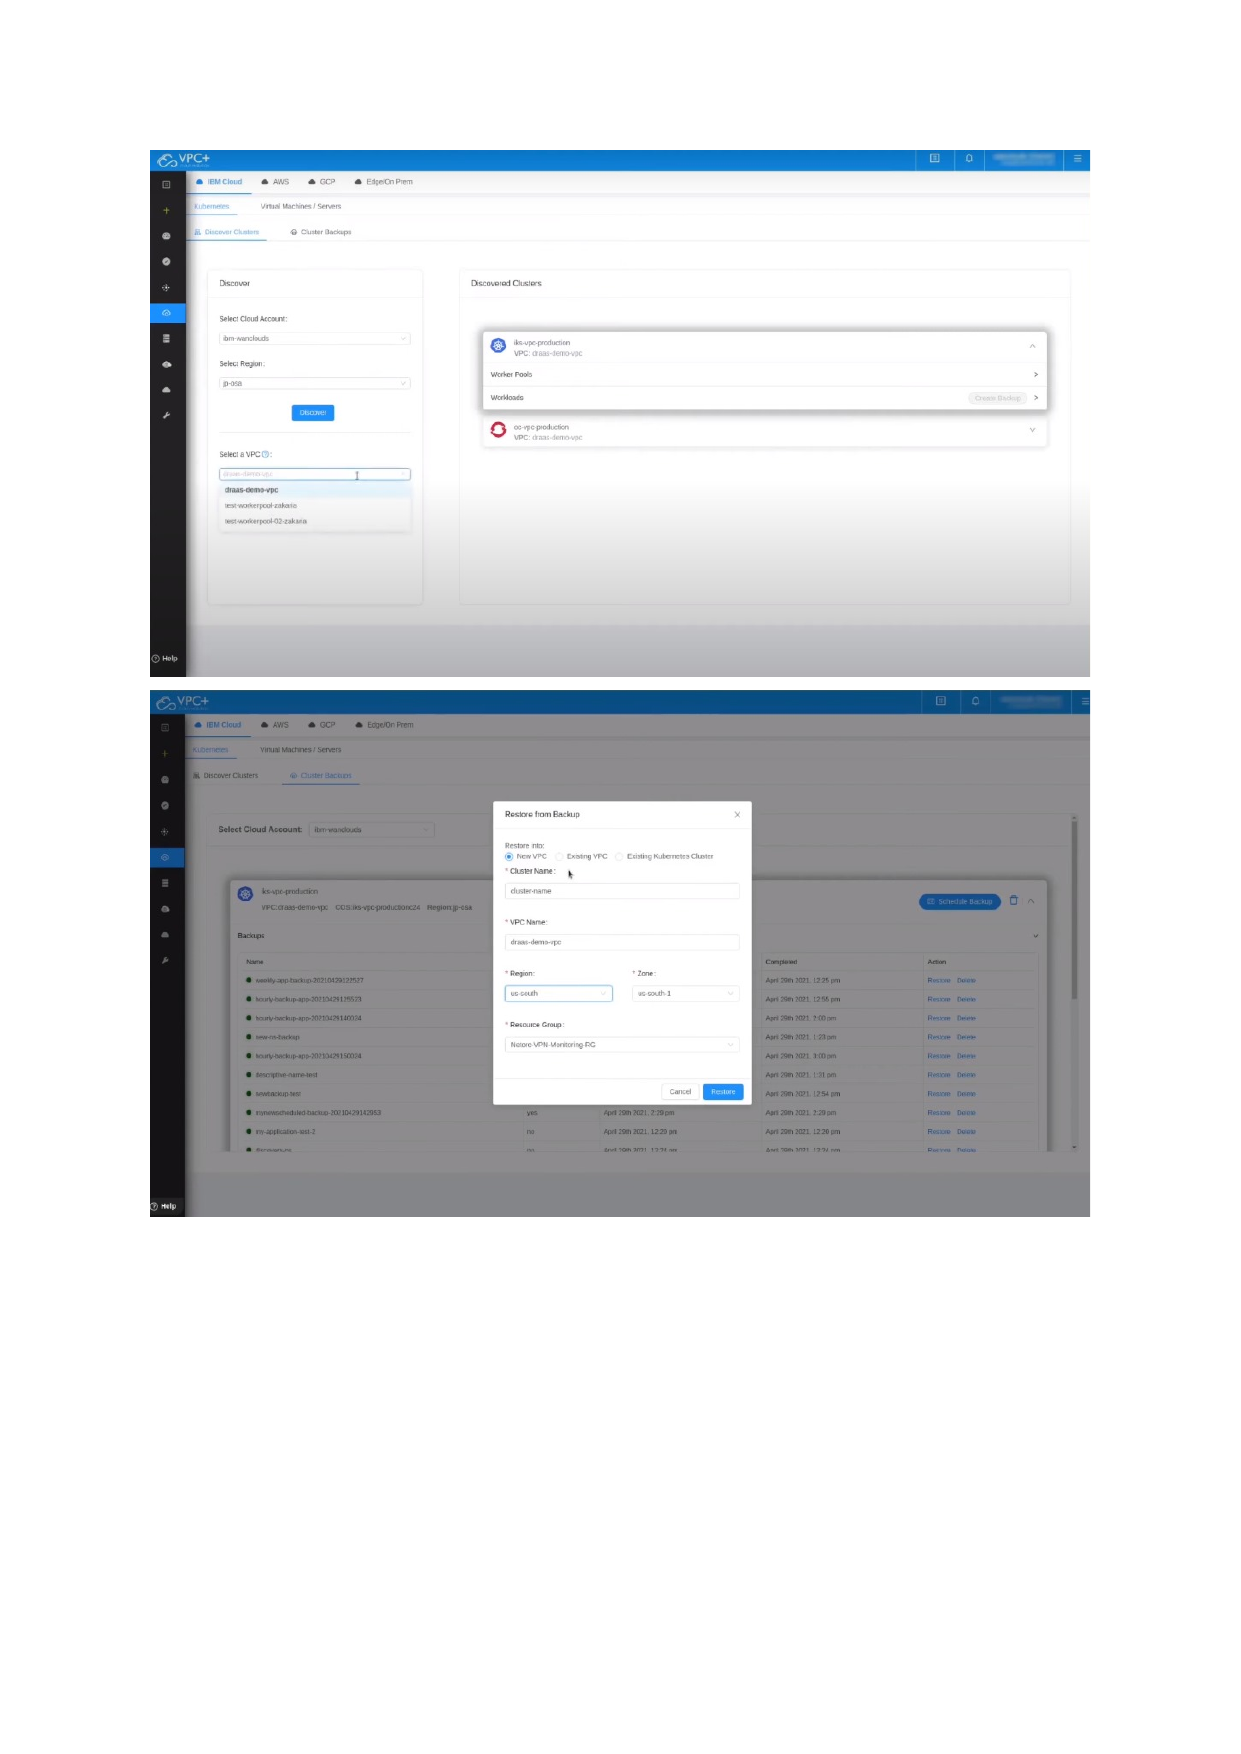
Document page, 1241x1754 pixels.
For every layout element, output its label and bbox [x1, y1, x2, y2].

picture [150, 690, 1091, 1217]
picture [150, 150, 1091, 677]
